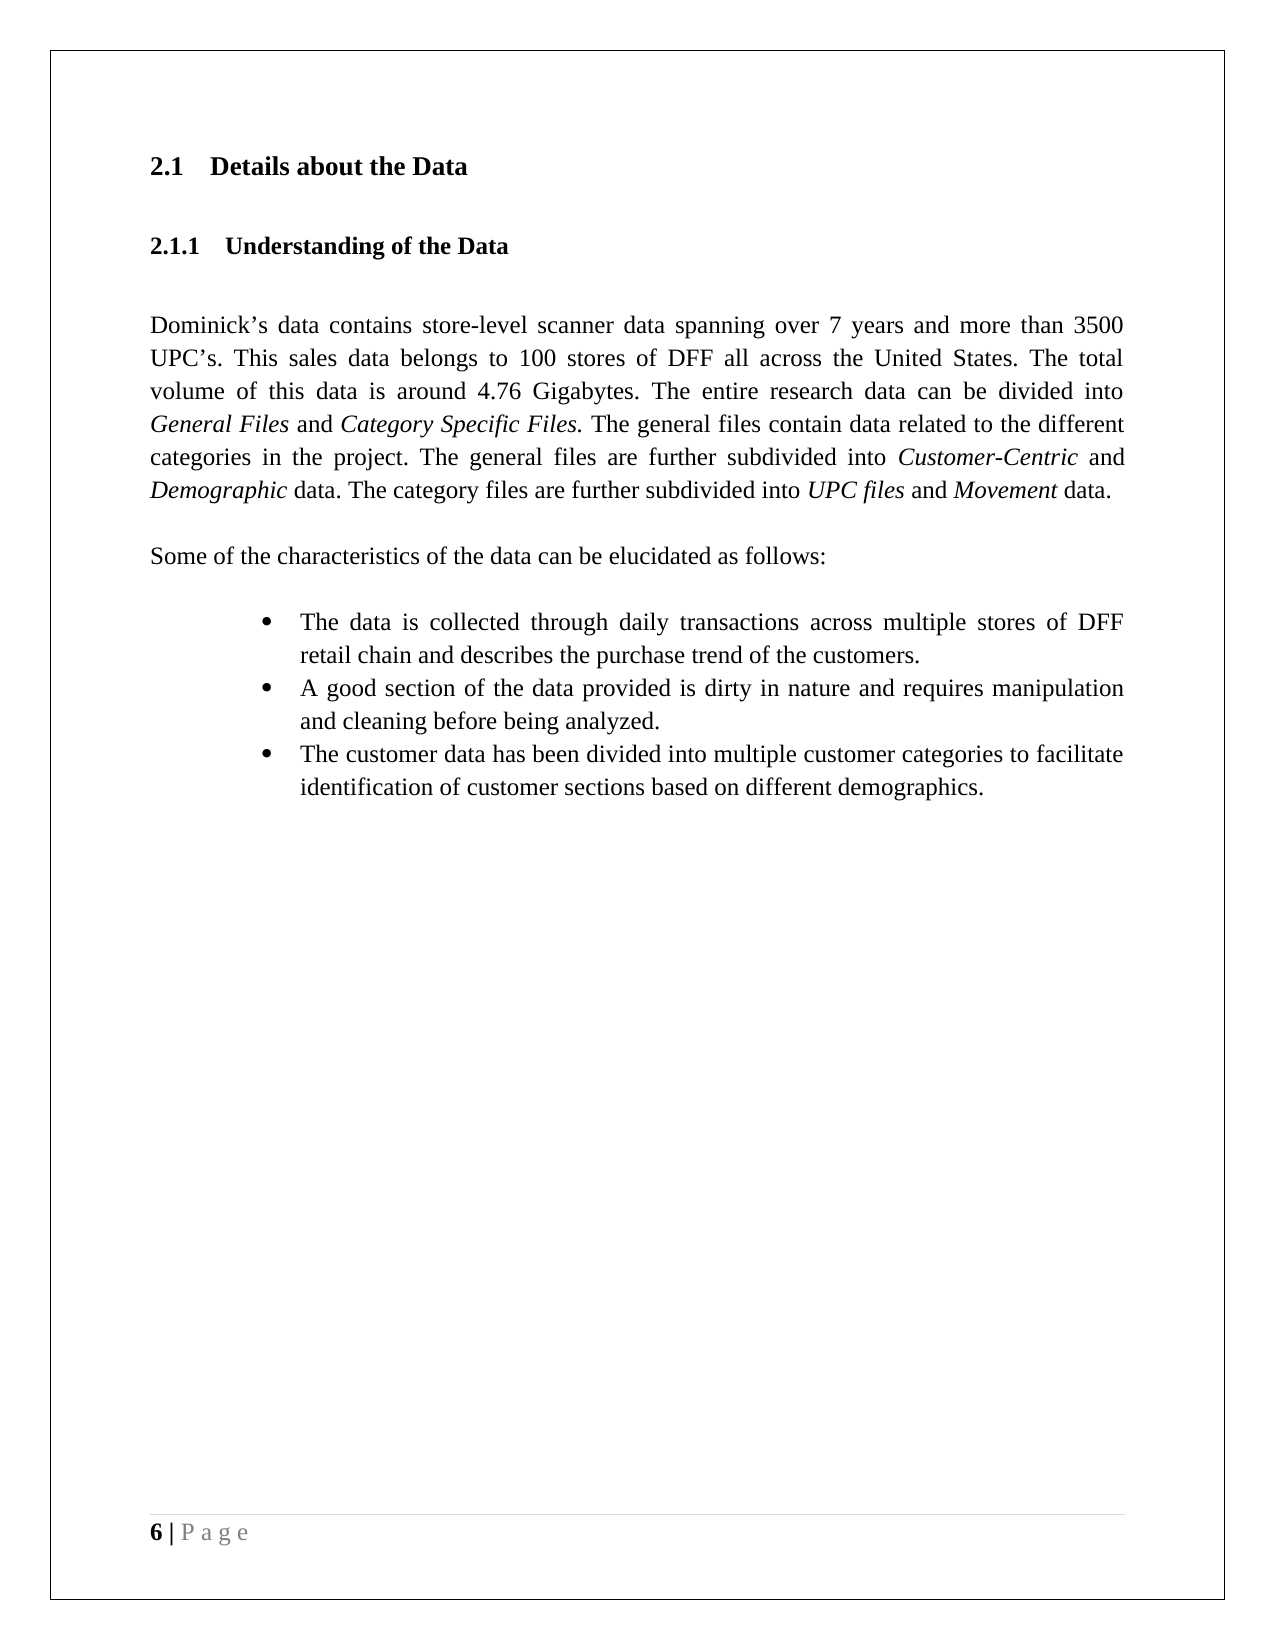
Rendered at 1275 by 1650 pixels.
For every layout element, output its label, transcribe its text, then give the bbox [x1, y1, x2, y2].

list The customer data has been divided into multiple customer categories to facilitate identification of customer sections based on different demographics. [262, 739, 1125, 801]
text Dominick’s data contains store-level scanner data spanning over 7 years and more than 3500 UPC’s. This sales data belongs to 100 stores of DFF all across the United States. The total volume of this data is around 4.76 Gigabytes. The entire research data can be divided into General Files and Category Specific Files. The general files contain data related to the different categories in the project. The general files are further subdivided into Customer-Centric and Demographic data. The category files are further subdivided into UPC files and Movement data. [150, 310, 1125, 504]
subtitle Details about the Data [150, 150, 1125, 181]
subtitle Understanding of the Data [150, 231, 1125, 260]
list A good section of the data provided is dirty in nature and requires manipulation and cleaning before being analyzed. [262, 673, 1125, 735]
list The data is collected through daily transactions across multiple stores of DFF retail chain and describes the purchase trend of the customers. [262, 607, 1125, 669]
text Some of the characteristics of the data can be elucidated as follows: [150, 541, 1125, 570]
